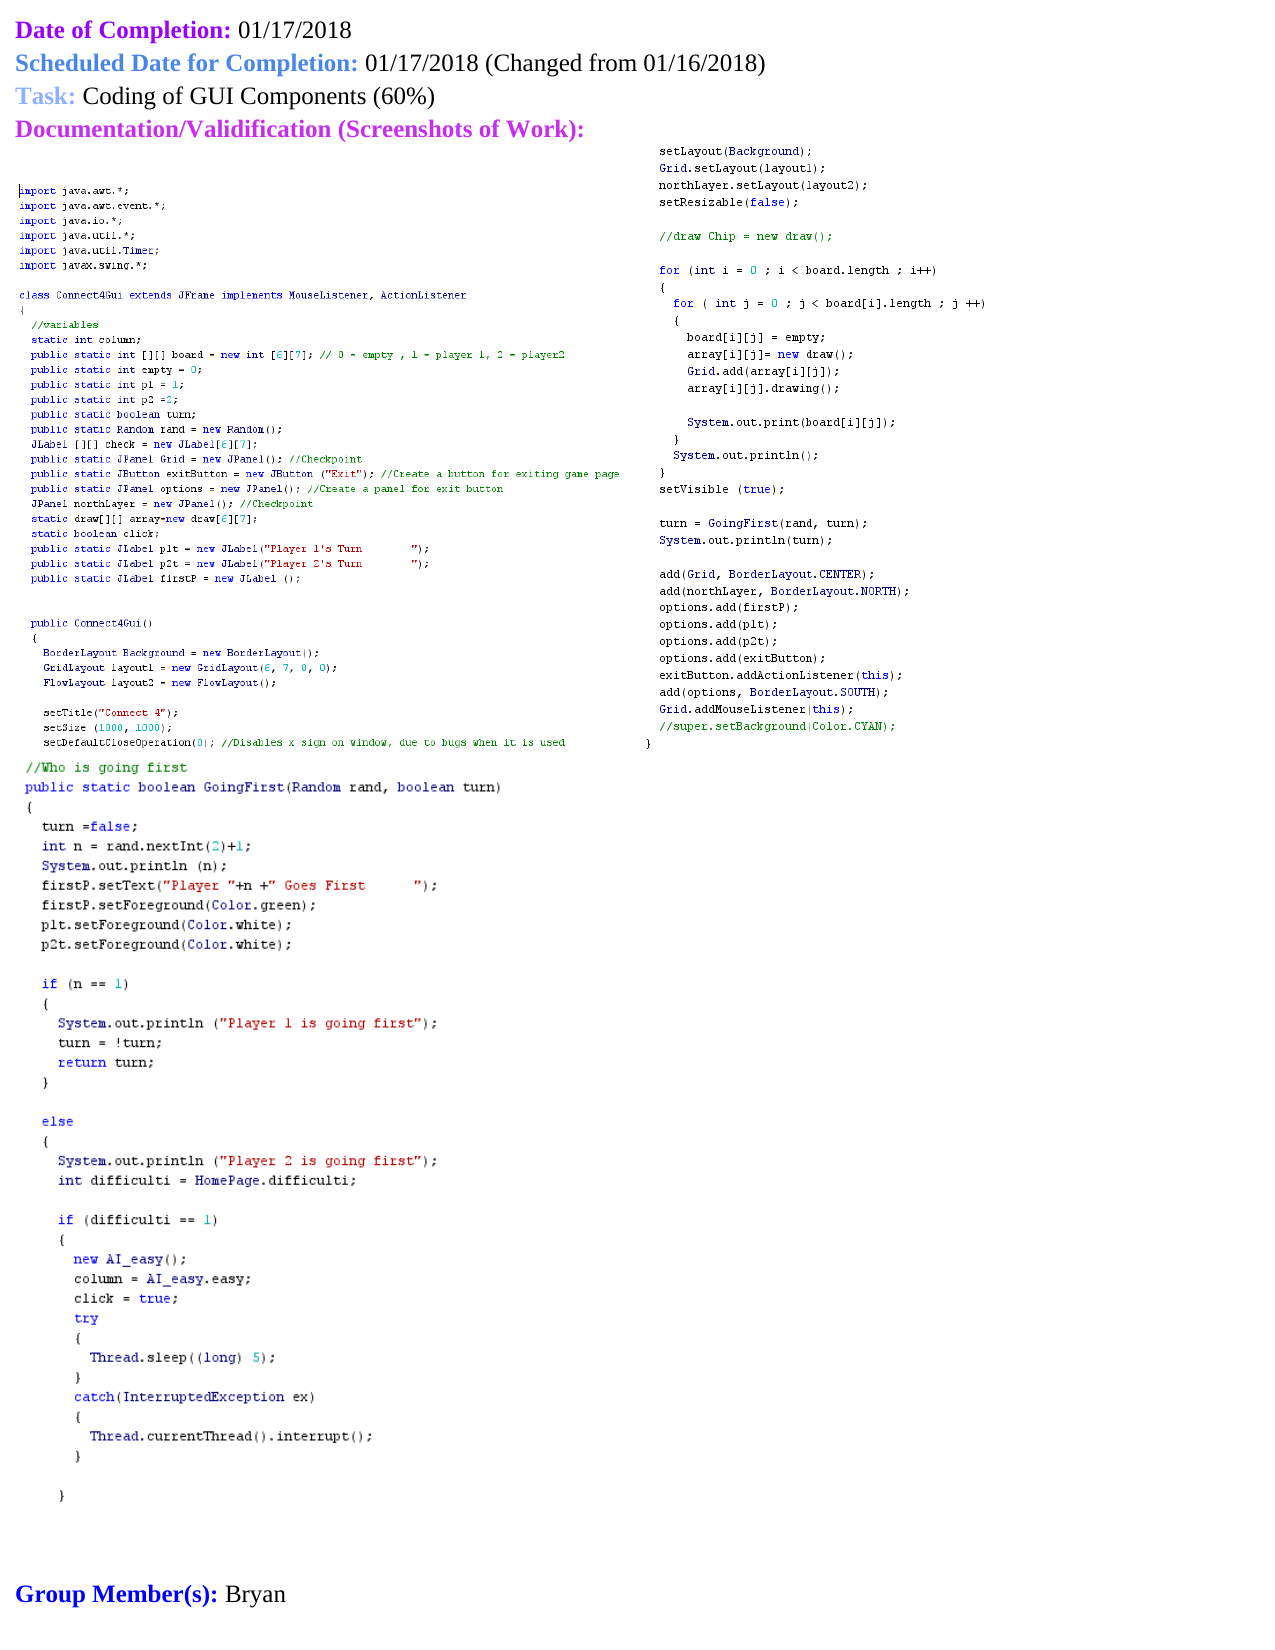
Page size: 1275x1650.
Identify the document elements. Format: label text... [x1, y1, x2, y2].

text Date of Completion: 01/17/2018 [15, 15, 1260, 44]
picture [15, 147, 992, 755]
text Task: Coding of GUI Components (60%) [15, 81, 1260, 110]
picture [15, 758, 511, 1510]
text Group Member(s): Bryan [15, 1579, 1260, 1608]
text Scheduled Date for Completion: 01/17/2018 (Changed from 01/16/2018) [15, 48, 1260, 77]
text Documentation/Validification (Screenshots of Work): [15, 114, 1260, 143]
